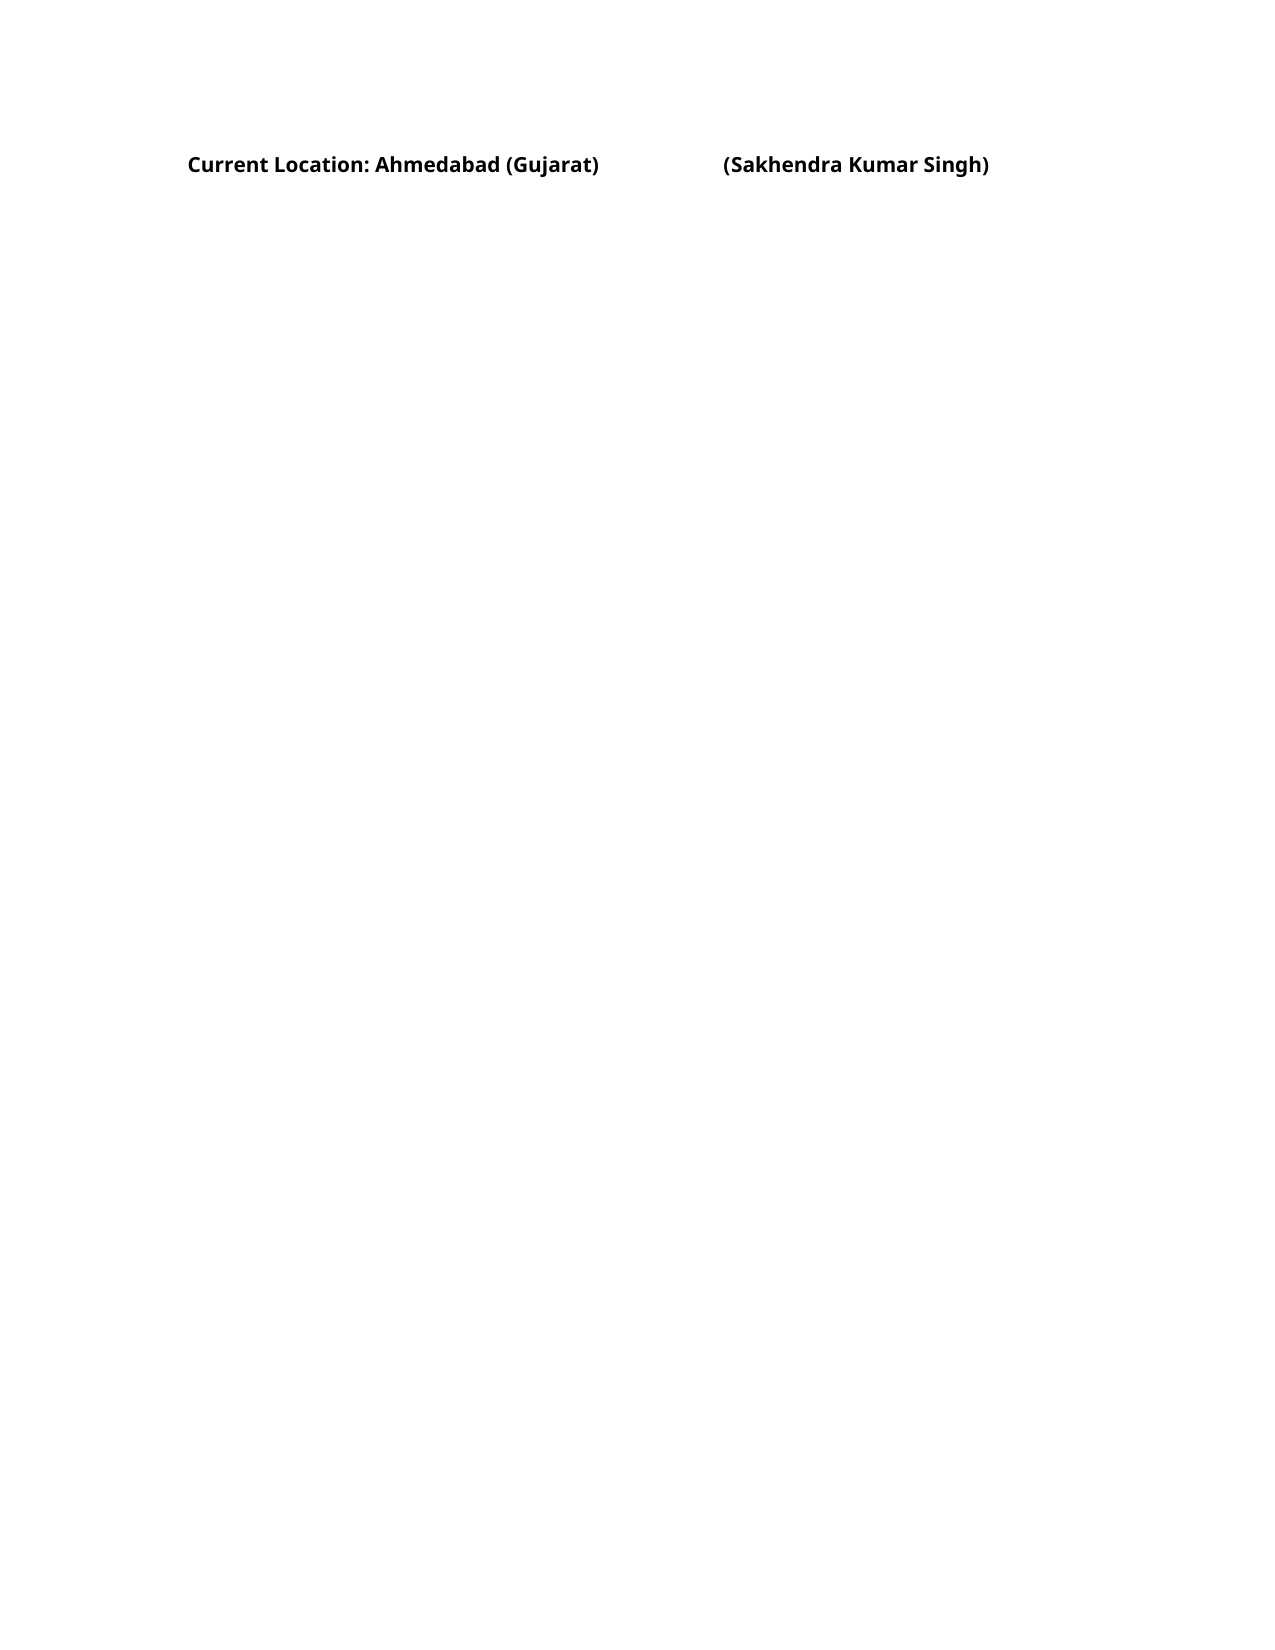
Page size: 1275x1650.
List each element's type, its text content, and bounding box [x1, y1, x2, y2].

text Current Location: Ahmedabad (Gujarat) (Sakhendra Kumar Singh) [187, 150, 1125, 178]
